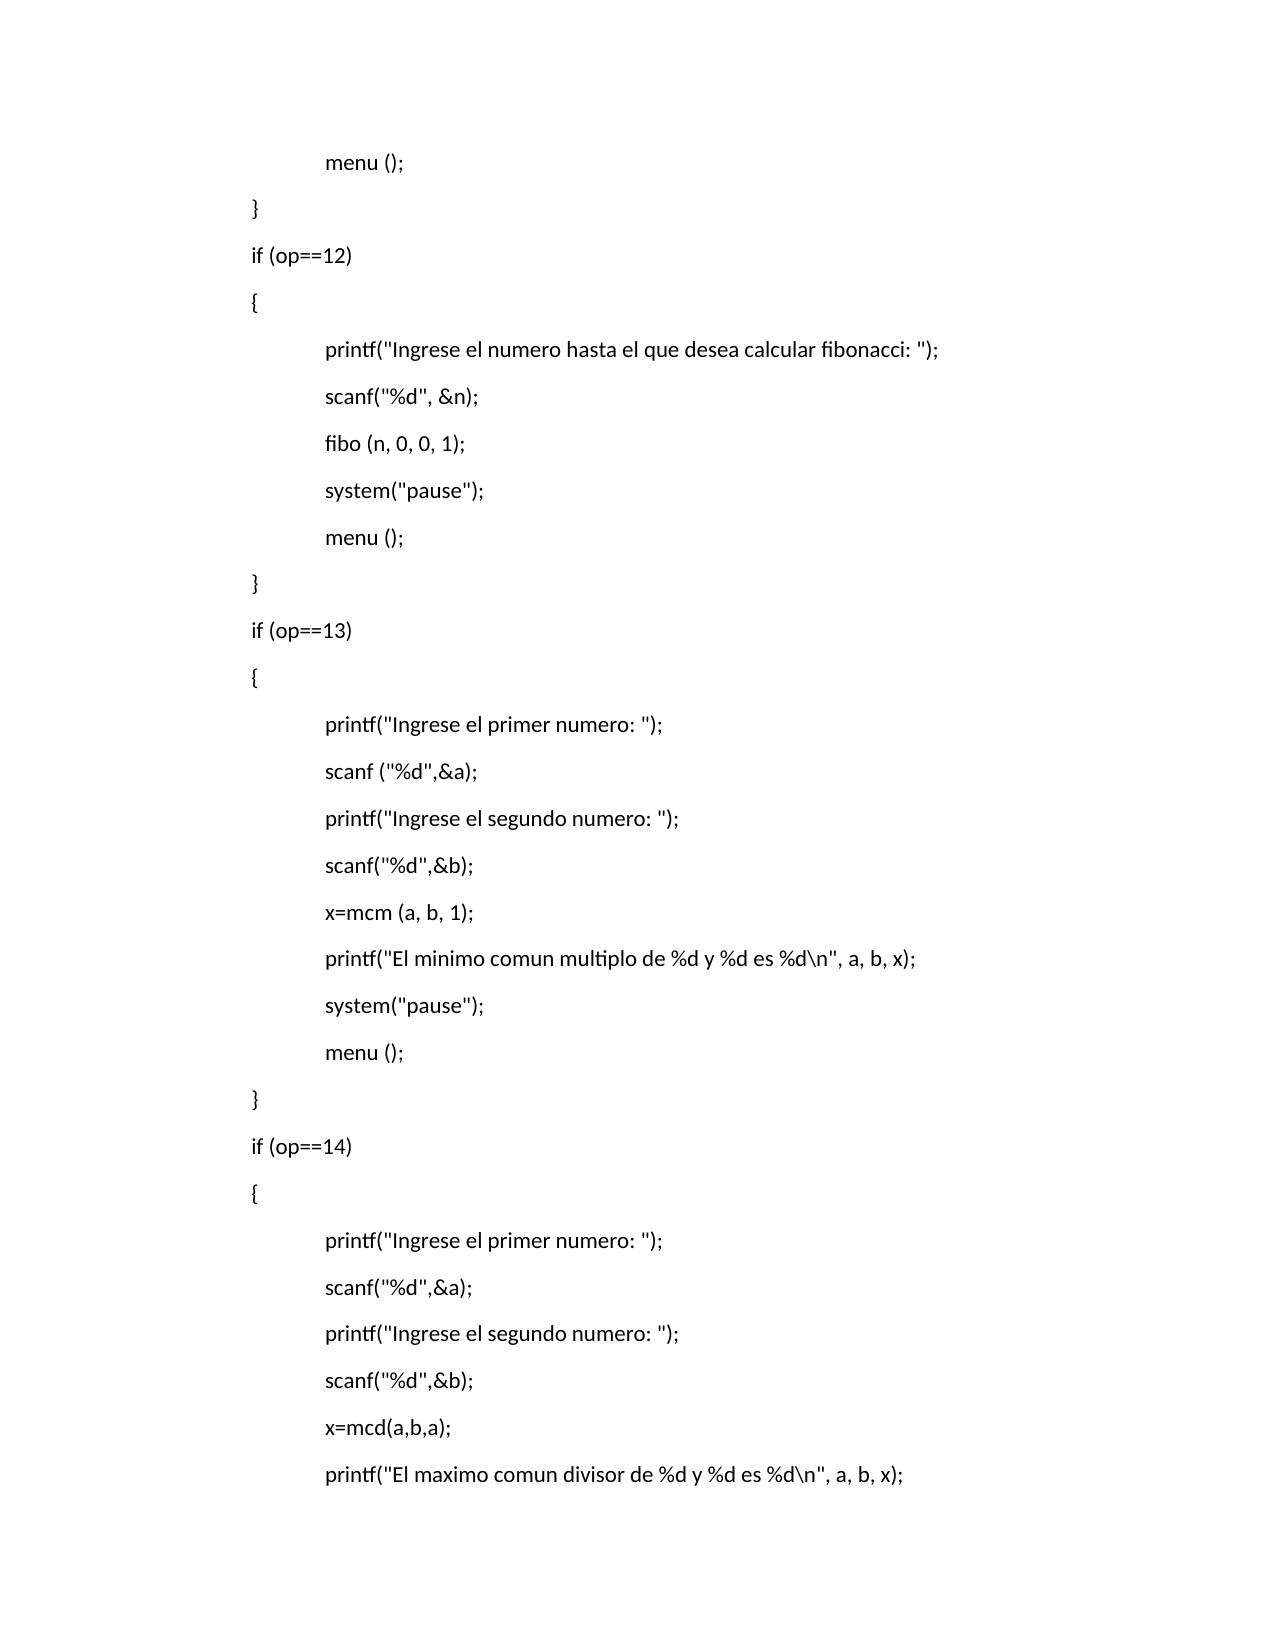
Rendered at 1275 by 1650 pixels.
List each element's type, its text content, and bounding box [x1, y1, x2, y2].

text menu (); [177, 148, 1098, 176]
text if (op==13) [177, 616, 1098, 644]
text printf("Ingrese el primer numero: "); [177, 1226, 1098, 1254]
text scanf("%d", &n); [177, 382, 1098, 410]
text printf("Ingrese el numero hasta el que desea calcular fibonacci: "); [177, 335, 1098, 363]
text x=mcd(a,b,a); [177, 1413, 1098, 1441]
text } [177, 1085, 1098, 1113]
text fibo (n, 0, 0, 1); [177, 429, 1098, 457]
text system("pause"); [177, 991, 1098, 1019]
text printf("Ingrese el segundo numero: "); [177, 1319, 1098, 1347]
text if (op==14) [177, 1132, 1098, 1160]
text x=mcm (a, b, 1); [177, 898, 1098, 926]
text { [177, 288, 1098, 316]
text } [177, 569, 1098, 597]
text printf("El maximo comun divisor de %d y %d es %d\n", a, b, x); [177, 1460, 1098, 1488]
text scanf("%d",&b); [177, 1366, 1098, 1394]
text menu (); [177, 1038, 1098, 1066]
text printf("Ingrese el primer numero: "); [177, 710, 1098, 738]
text } [177, 194, 1098, 222]
text system("pause"); [177, 476, 1098, 504]
text scanf("%d",&a); [177, 1273, 1098, 1301]
text scanf ("%d",&a); [177, 757, 1098, 785]
text scanf("%d",&b); [177, 851, 1098, 879]
text printf("El minimo comun multiplo de %d y %d es %d\n", a, b, x); [177, 944, 1098, 972]
text if (op==12) [177, 241, 1098, 269]
text { [177, 1179, 1098, 1207]
text { [177, 663, 1098, 691]
text printf("Ingrese el segundo numero: "); [177, 804, 1098, 832]
text menu (); [177, 523, 1098, 551]
